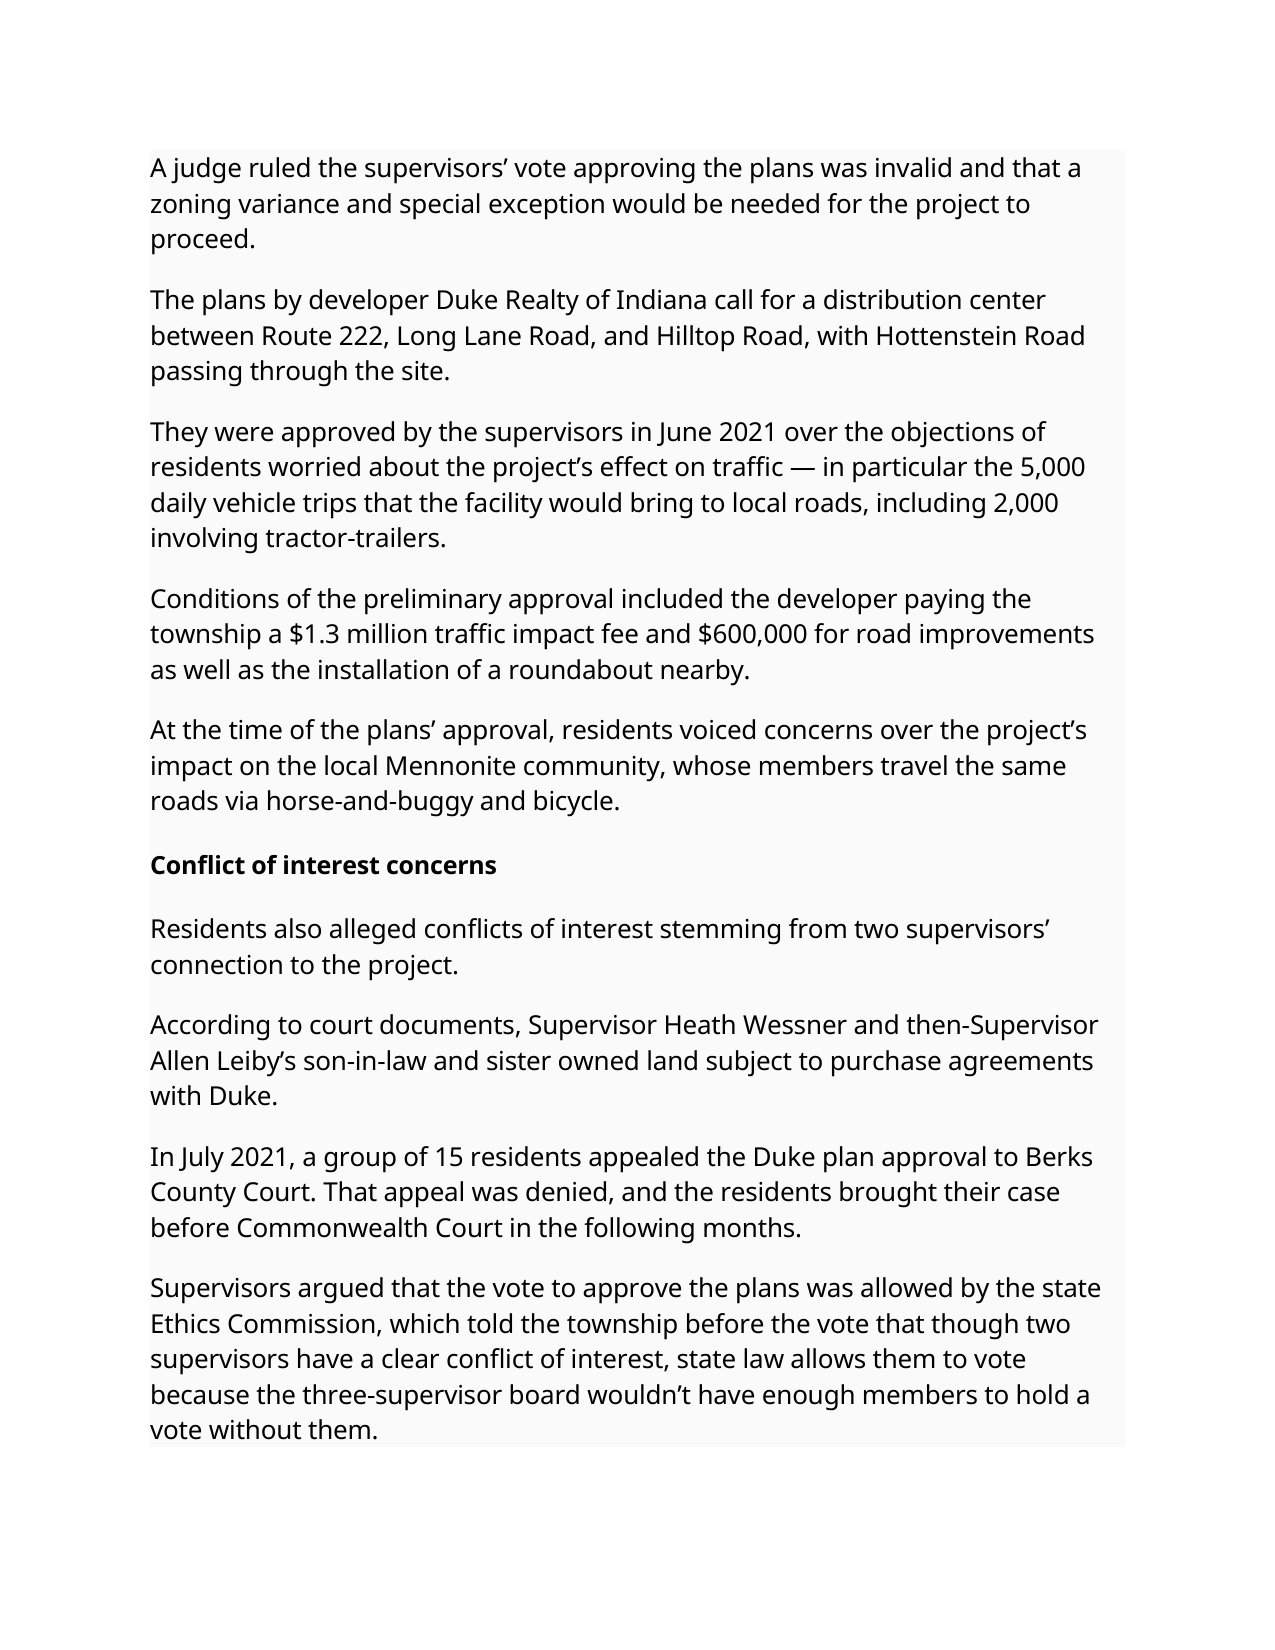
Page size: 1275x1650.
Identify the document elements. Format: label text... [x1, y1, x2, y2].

text At the time of the plans’ approval, residents voiced concerns over the project’s impact on the local Mennonite community, whose members travel the same roads via horse-and-buggy and bicycle. [150, 712, 1125, 818]
text A judge ruled the supervisors’ vote approving the plans was invalid and that a zoning variance and special exception would be needed for the project to proceed. [150, 150, 1125, 257]
text They were approved by the supervisors in June 2021 over the objections of residents worried about the project’s effect on traffic — in particular the 5,000 daily vehicle trips that the facility would bring to local roads, including 2,000 involving tractor-trailers. [150, 413, 1125, 555]
text In July 2021, a group of 15 residents appealed the Duke plan approval to Berks County Court. That appeal was denied, and the residents brought their case before Commonwealth Court in the following months. [150, 1138, 1125, 1245]
text Supervisors argued that the vote to approve the plans was allowed by the state Ethics Commission, which told the township before the vote that though two supervisors have a clear conflict of interest, state law allows them to vote because the three-supervisor board wouldn’t have enough members to hold a vote without them. [150, 1270, 1125, 1447]
text Conflict of interest concerns [150, 847, 1125, 882]
text The plans by developer Duke Realty of Indiana call for a distribution center between Route 222, Long Lane Road, and Hilltop Road, with Hottenstein Road passing through the site. [150, 282, 1125, 388]
text According to court documents, Supervisor Heath Wessner and then-Supervisor Allen Leiby’s son-in-law and sister owned land subject to purchase agreements with Duke. [150, 1007, 1125, 1113]
text Residents also alleged conflicts of interest stemming from two supervisors’ connection to the project. [150, 911, 1125, 982]
text Conditions of the preliminary approval included the developer paying the township a $1.3 million traffic impact fee and $600,000 for road improvements as well as the installation of a roundabout nearby. [150, 580, 1125, 687]
